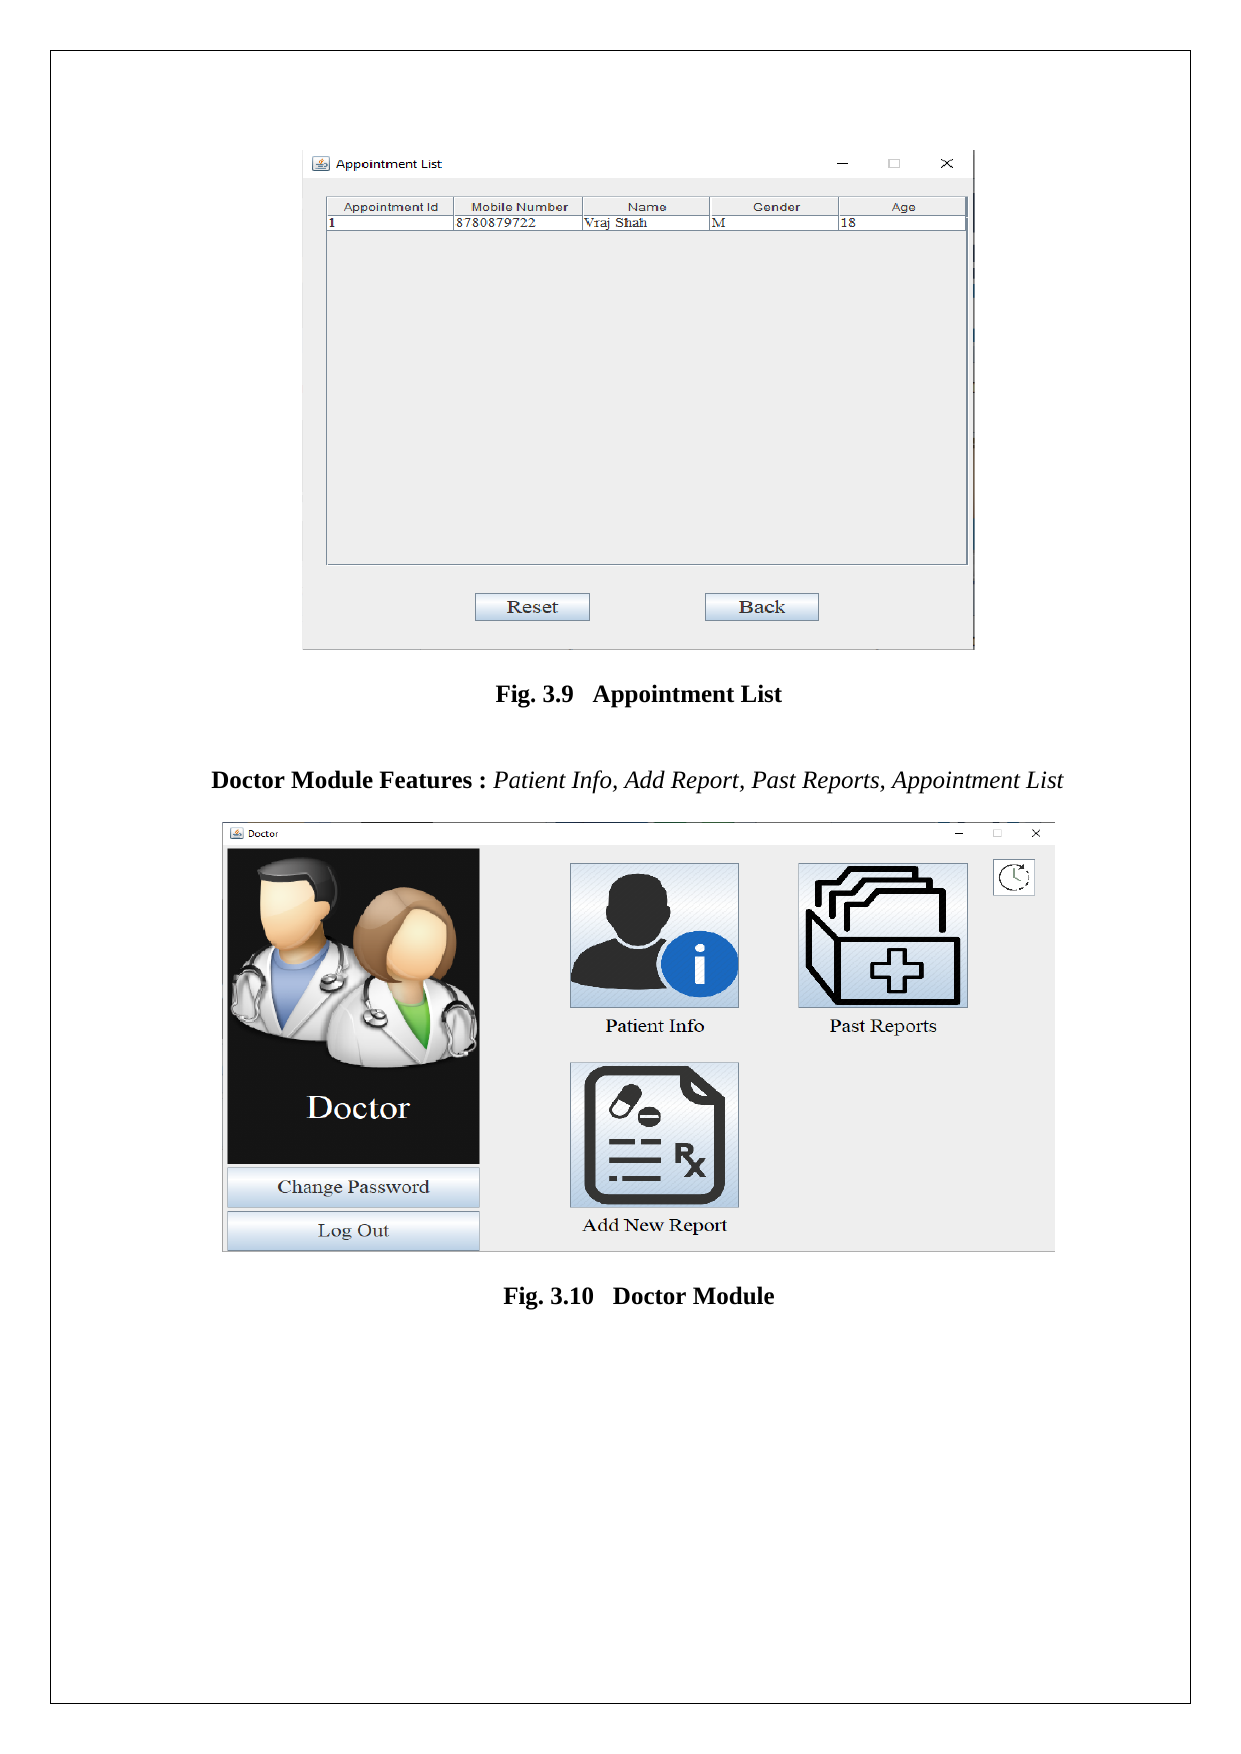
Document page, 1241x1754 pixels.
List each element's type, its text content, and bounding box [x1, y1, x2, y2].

picture [222, 822, 1055, 1252]
text Fig. 3.10 Doctor Module [187, 1281, 1090, 1309]
picture [302, 150, 975, 650]
text Fig. 3.9 Appointment List [187, 679, 1090, 707]
text Doctor Module Features : Patient Info, Add Report, Past Reports, Appointment List [187, 765, 1090, 794]
